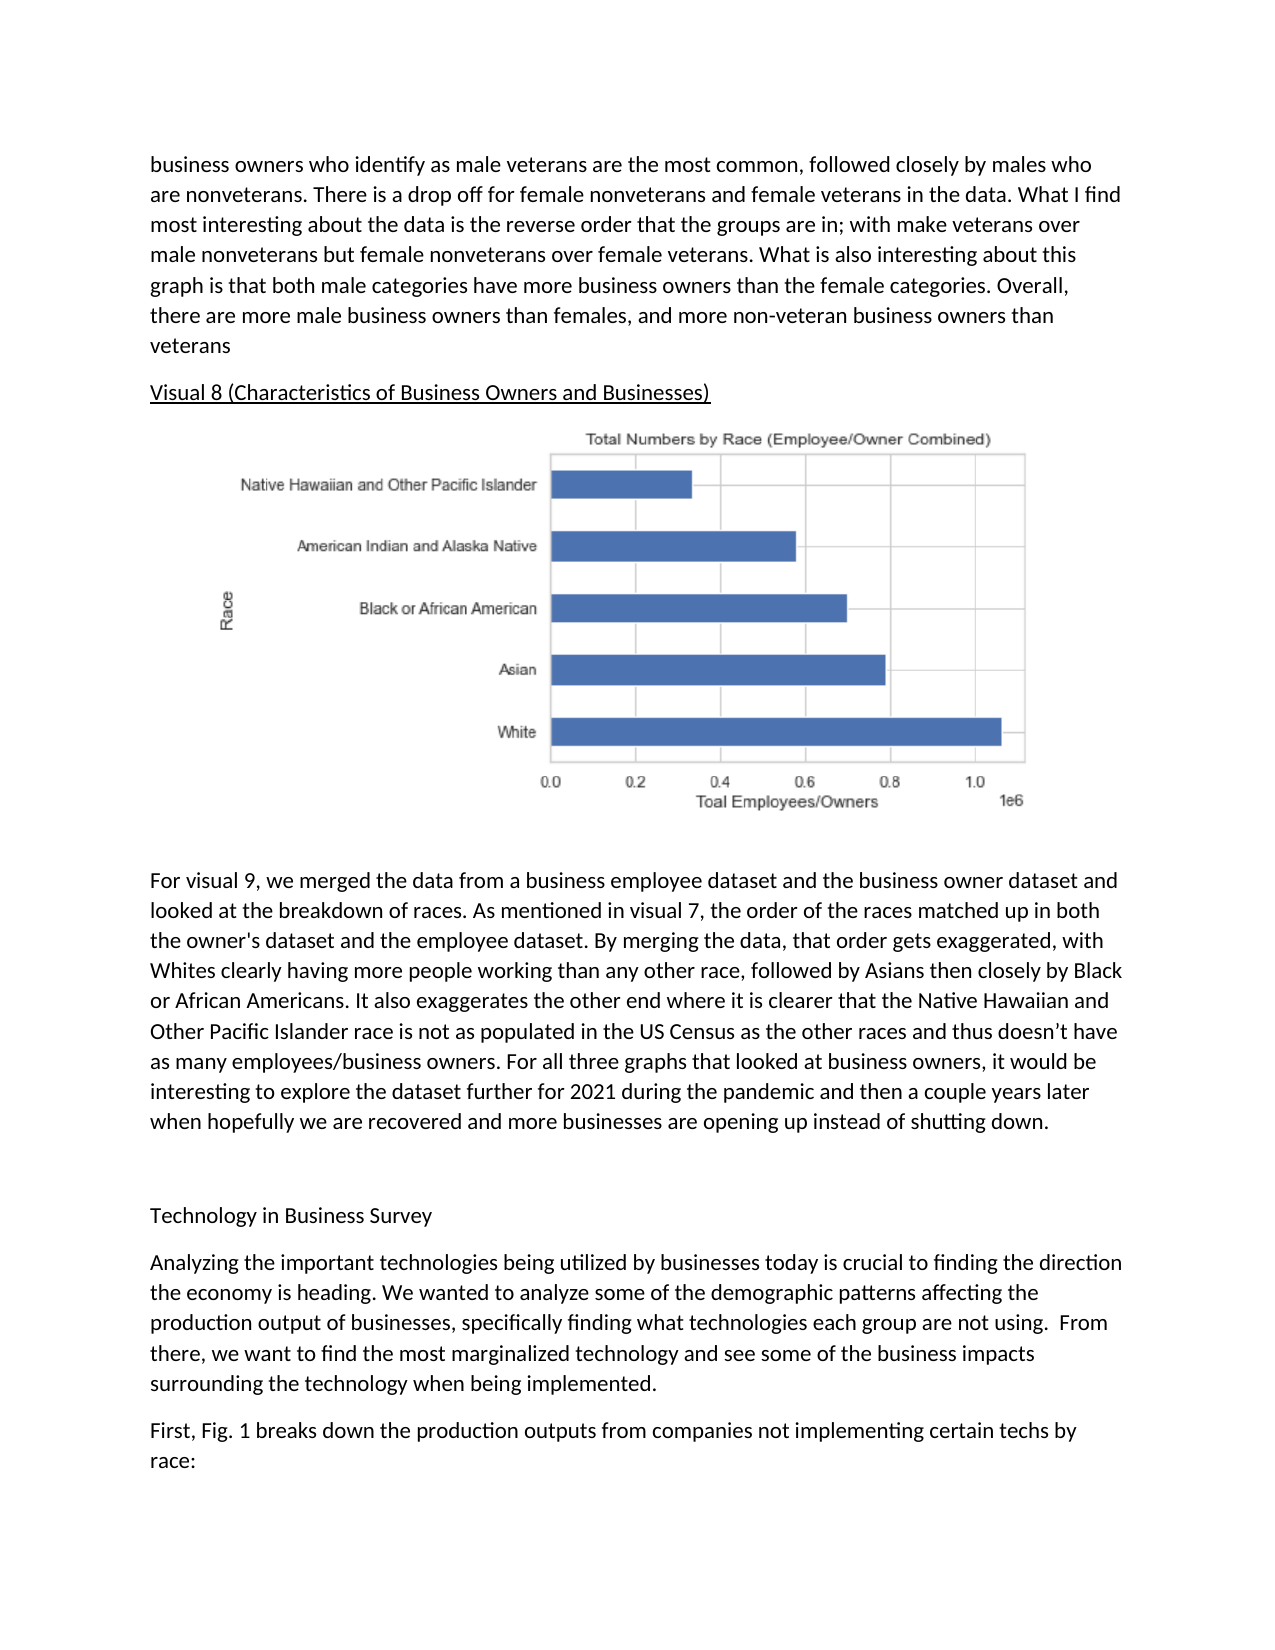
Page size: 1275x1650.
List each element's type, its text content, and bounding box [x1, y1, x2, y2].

text Visual 8 (Characteristics of Business Owners and Businesses) [150, 378, 1125, 406]
text Analyzing the important technologies being utilized by businesses today is crucial to finding the direction the economy is heading. We wanted to analyze some of the demographic patterns affecting the production output of businesses, specifically finding what technologies each group are not using. From there, we want to find the most marginalized technology and see some of the business impacts surrounding the technology when being implemented. [150, 1248, 1125, 1397]
text Technology in Business Survey [150, 1201, 1125, 1229]
text For visual 9, we merged the data from a business employee dataset and the business owner dataset and looked at the breakdown of races. As mentioned in visual 7, the order of the races matched up in both the owner's dataset and the employee dataset. By merging the data, that order gets exaggerated, with Whites clearly having more people working than any other race, followed by Asians then closely by Black or African Americans. It also exaggerates the other end where it is clearer that the Native Hawaiian and Other Pacific Islander race is not as populated in the US Census as the other races and thus doesn’t have as many employees/business owners. For all three graphs that looked at business owners, it would be interesting to explore the dataset further for 2021 during the pandemic and then a couple years later when hopefully we are recovered and more businesses are opening up instead of shutting down. [150, 866, 1125, 1135]
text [150, 150, 1125, 359]
text First, Fig. 1 breaks down the production outputs from companies not implementing certain techs by race: [150, 1416, 1125, 1474]
